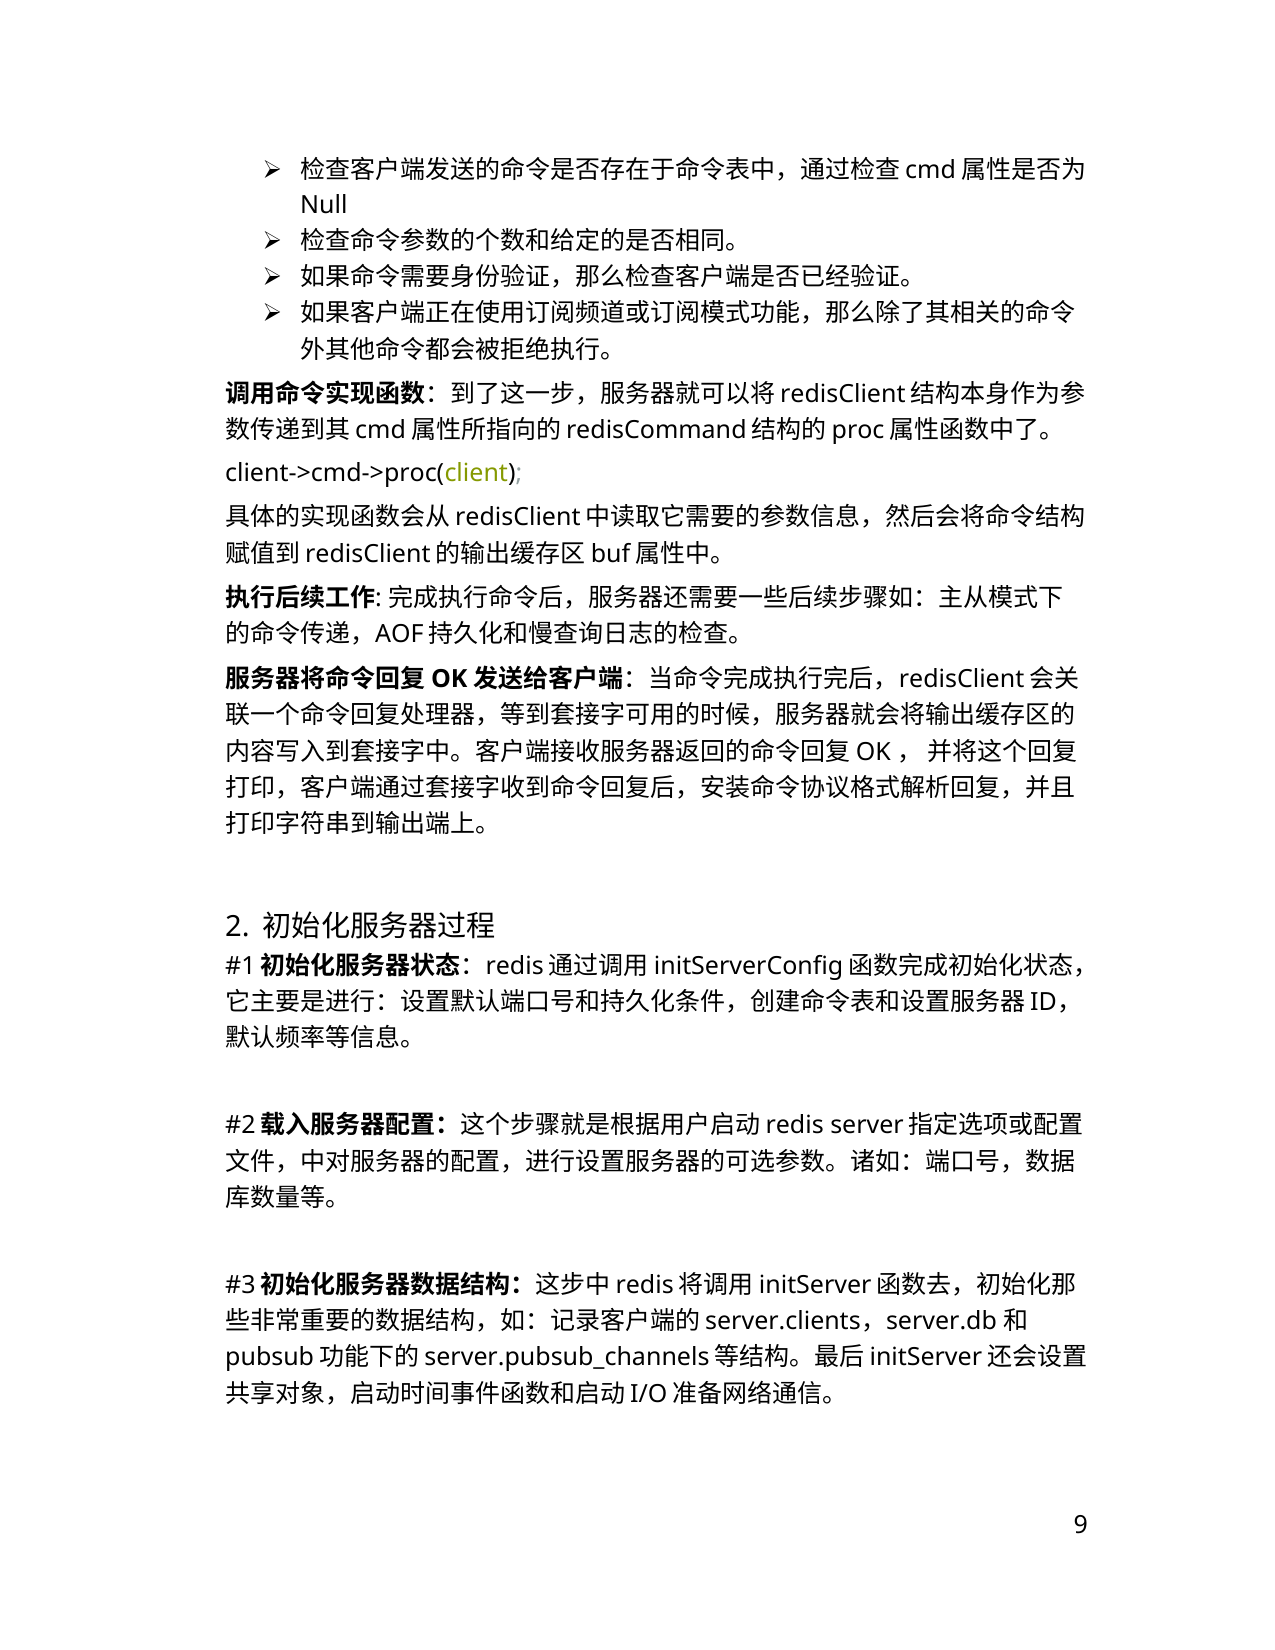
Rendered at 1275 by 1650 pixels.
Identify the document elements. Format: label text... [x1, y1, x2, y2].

subtitle 初始化服务器过程 [225, 903, 1087, 945]
text #3初始化服务器数据结构：这步中redis将调用initServer函数去，初始化那些非常重要的数据结构，如：记录客户端的server.clients，server.db 和pubsub功能下的server.pubsub_channels等结构。最后initServer还会设置共享对象，启动时间事件函数和启动I/O准备网络通信。 [225, 1264, 1087, 1409]
text 具体的实现函数会从redisClient中读取它需要的参数信息，然后会将命令结构赋值到redisClient的输出缓存区buf属性中。 [225, 497, 1087, 569]
list 如果命令需要身份验证，那么检查客户端是否已经验证。 [262, 257, 1087, 293]
text #2载入服务器配置：这个步骤就是根据用户启动redis server指定选项或配置文件，中对服务器的配置，进行设置服务器的可选参数。诸如：端口号，数据库数量等。 [225, 1105, 1087, 1214]
list 检查命令参数的个数和给定的是否相同。 [262, 220, 1087, 257]
list 检查客户端发送的命令是否存在于命令表中，通过检查cmd属性是否为Null [262, 150, 1087, 220]
text client->cmd->proc(client); [225, 454, 1087, 488]
list 如果客户端正在使用订阅频道或订阅模式功能，那么除了其相关的命令外其他命令都会被拒绝执行。 [262, 293, 1087, 365]
text #1初始化服务器状态：redis通过调用initServerConfig函数完成初始化状态，它主要是进行：设置默认端口号和持久化条件，创建命令表和设置服务器ID，默认频率等信息。 [225, 945, 1087, 1054]
text 执行后续工作: 完成执行命令后，服务器还需要一些后续步骤如：主从模式下的命令传递，AOF持久化和慢查询日志的检查。 [753, 578, 1087, 650]
text 服务器将命令回复 OK 发送给客户端：当命令完成执行完后，redisClient会关联一个命令回复处理器，等到套接字可用的时候，服务器就会将输出缓存区的内容写入到套接字中。客户端接收服务器返回的命令回复 OK ， 并将这个回复打印，客户端通过套接字收到命令回复后，安装命令协议格式解析回复，并且打印字符串到输出端上。 [225, 658, 1087, 840]
text 调用命令实现函数：到了这一步，服务器就可以将redisClient结构本身作为参数传递到其cmd属性所指向的redisCommand结构的proc属性函数中了。 [225, 374, 1087, 446]
